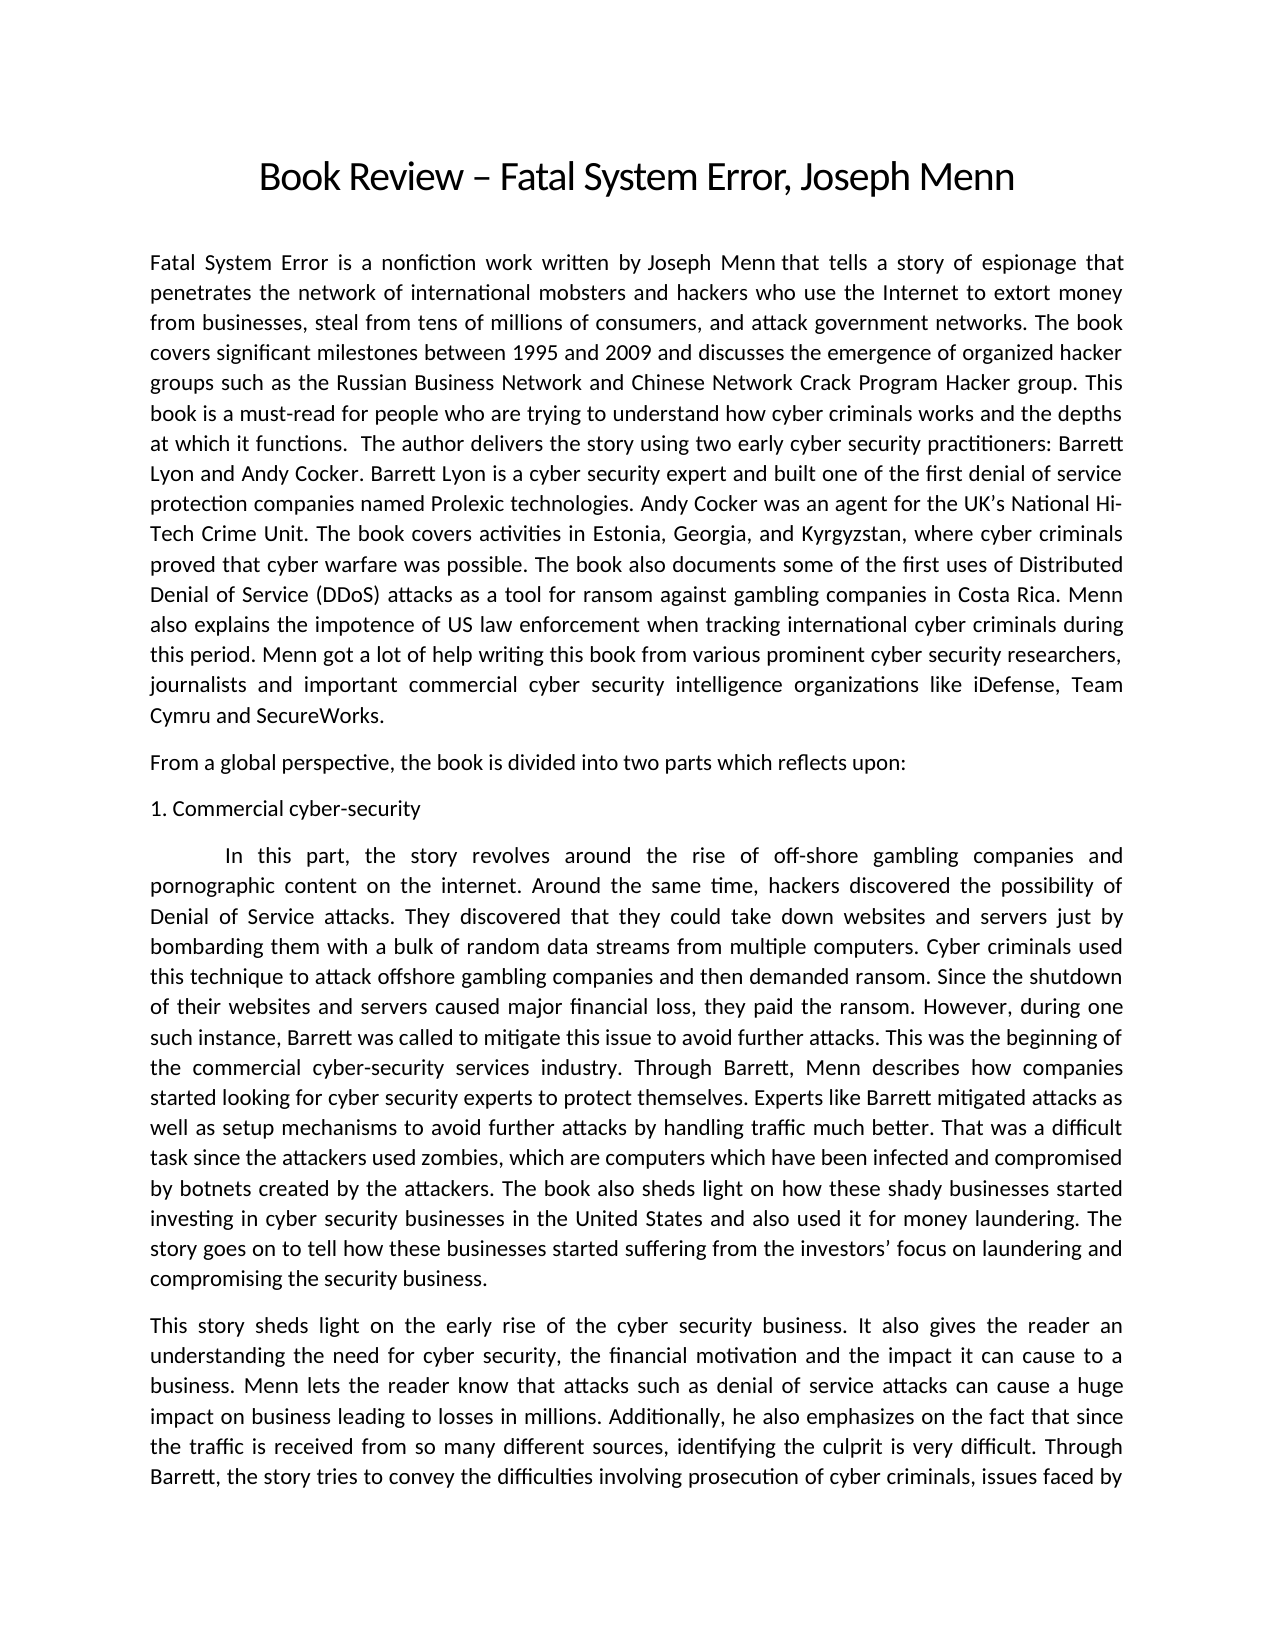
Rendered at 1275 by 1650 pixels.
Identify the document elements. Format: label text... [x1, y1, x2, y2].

text In this part, the story revolves around the rise of off-shore gambling companies and pornographic content on the internet. Around the same time, hackers discovered the possibility of Denial of Service attacks. They discovered that they could take down websites and servers just by bombarding them with a bulk of random data streams from multiple computers. Cyber criminals used this technique to attack offshore gambling companies and then demanded ransom. Since the shutdown of their websites and servers caused major financial loss, they paid the ransom. However, during one such instance, Barrett was called to mitigate this issue to avoid further attacks. This was the beginning of the commercial cyber-security services industry. Through Barrett, Menn describes how companies started looking for cyber security experts to protect themselves. Experts like Barrett mitigated attacks as well as setup mechanisms to avoid further attacks by handling traffic much better. That was a difficult task since the attackers used zombies, which are computers which have been infected and compromised by botnets created by the attackers. The book also sheds light on how these shady businesses started investing in cyber security businesses in the United States and also used it for money laundering. The story goes on to tell how these businesses started suffering from the investors’ focus on laundering and compromising the security business. [150, 841, 1125, 1292]
text From a global perspective, the book is divided into two parts which reflects upon: [150, 748, 1125, 776]
text 1. Commercial cyber-security [150, 794, 1125, 823]
title Book Review – Fatal System Error, Joseph Menn [150, 150, 1125, 201]
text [150, 1311, 1125, 1490]
text Fatal System Error is a nonfiction work written by Joseph Menn that tells a story of espionage that penetrates the network of international mobsters and hackers who use the Internet to extort money from businesses, steal from tens of millions of consumers, and attack government networks. The book covers significant milestones between 1995 and 2009 and discusses the emergence of organized hacker groups such as the Russian Business Network and Chinese Network Crack Program Hacker group. This book is a must-read for people who are trying to understand how cyber criminals works and the depths at which it functions. The author delivers the story using two early cyber security practitioners: Barrett Lyon and Andy Cocker. Barrett Lyon is a cyber security expert and built one of the first denial of service protection companies named Prolexic technologies. Andy Cocker was an agent for the UK’s National Hi-Tech Crime Unit. The book covers activities in Estonia, Georgia, and Kyrgyzstan, where cyber criminals proved that cyber warfare was possible. The book also documents some of the first uses of Distributed Denial of Service (DDoS) attacks as a tool for ransom against gambling companies in Costa Rica. Menn also explains the impotence of US law enforcement when tracking international cyber criminals during this period. Menn got a lot of help writing this book from various prominent cyber security researchers, journalists and important commercial cyber security intelligence organizations like iDefense, Team Cymru and SecureWorks. [150, 248, 1125, 729]
